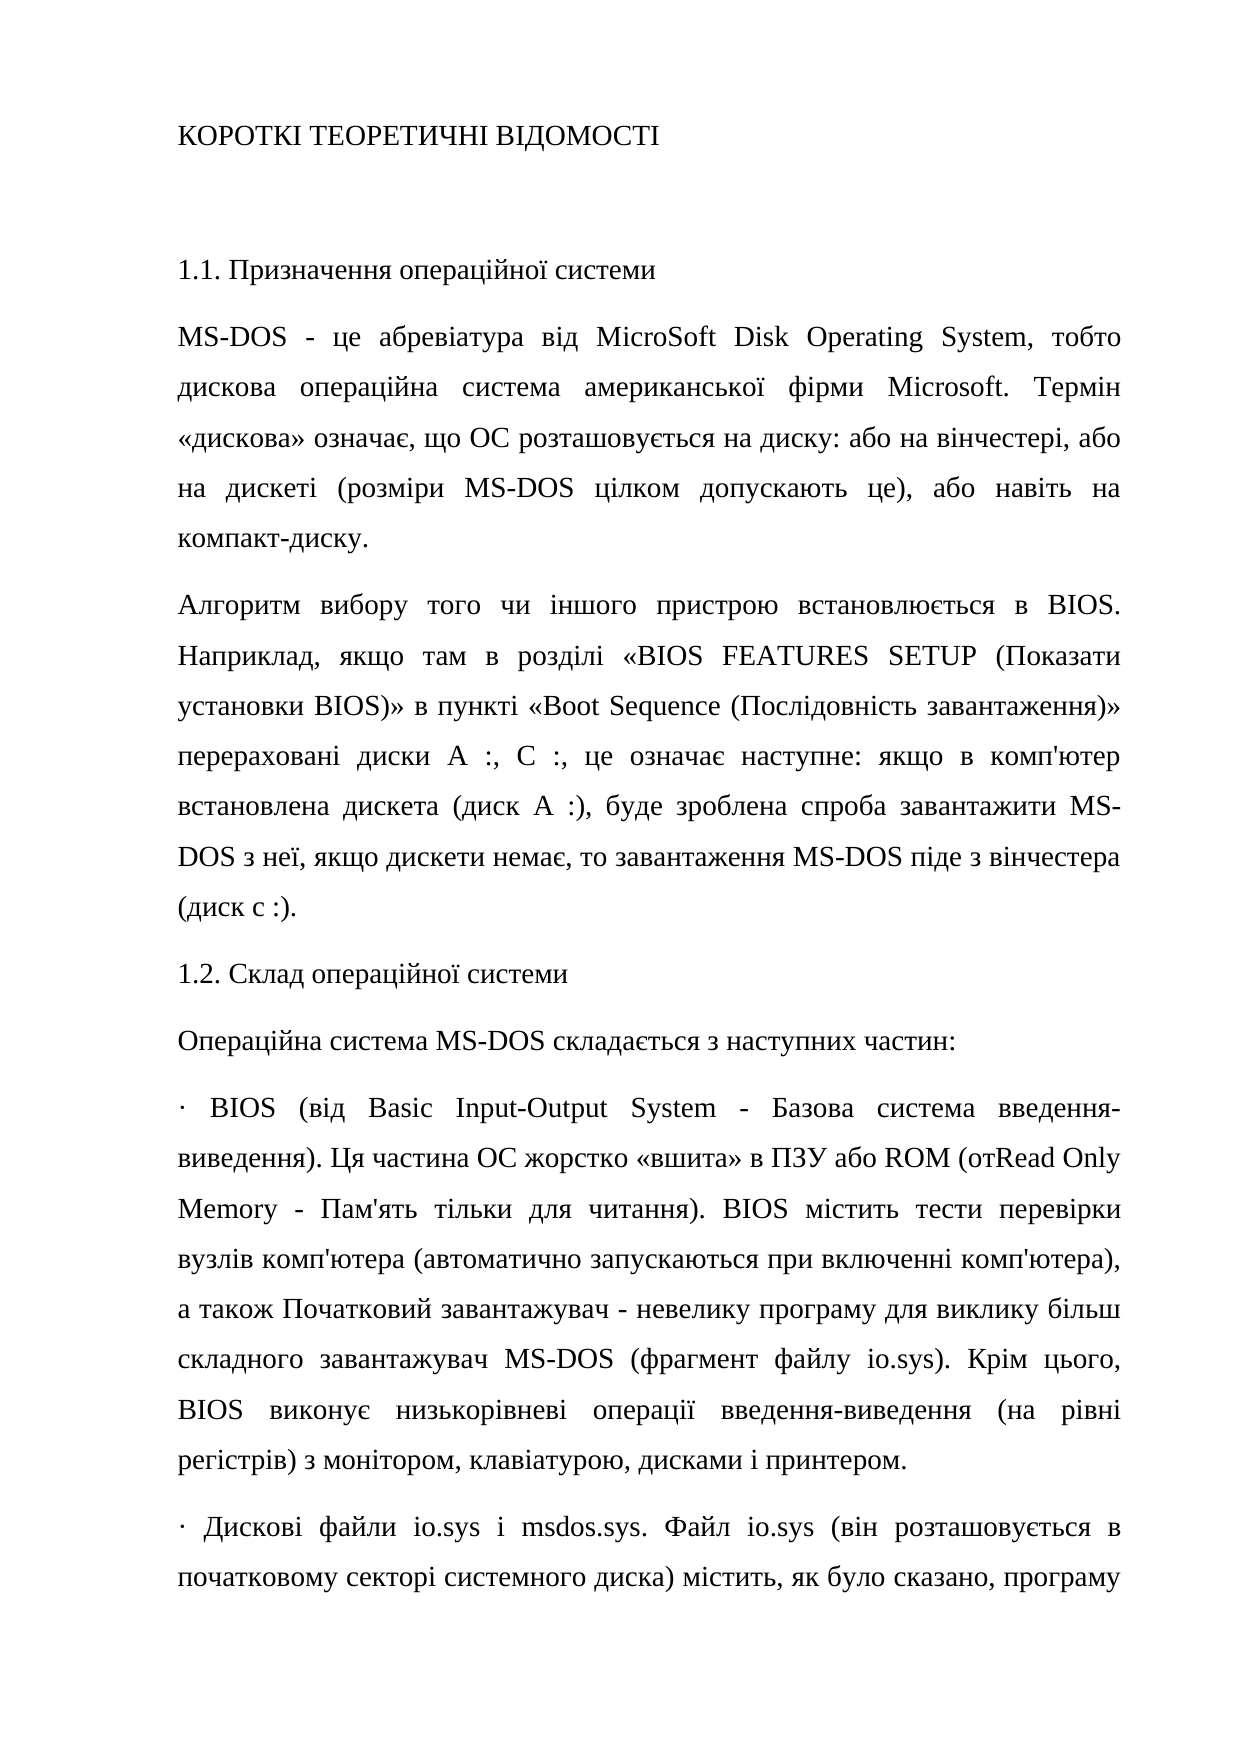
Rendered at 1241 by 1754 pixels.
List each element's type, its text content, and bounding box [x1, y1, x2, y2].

text MS-DOS - це абревіатура від MicroSoft Disk Operating System, тобто дискова операційна система американської фірми Microsoft. Термін «дискова» означає, що ОС розташовується на диску: або на вінчестері, або на дискеті (розміри MS-DOS цілком допускають це), або навіть на компакт-диску. [177, 319, 1122, 554]
text · BIOS (від Basic Input-Output System - Базова система введення-виведення). Ця частина ОС жорстко «вшита» в ПЗУ або ROM (отRead Only Memory - Пам'ять тільки для читання). BIOS містить тести перевірки вузлів комп'ютера (автоматично запускаються при включенні комп'ютера), а також Початковий завантажувач - невелику програму для виклику більш складного завантажувач MS-DOS (фрагмент файлу io.sys). Крім цього, BIOS виконує низькорівневі операції введення-виведення (на рівні регістрів) з монітором, клавіатурою, дисками і принтером. [177, 1090, 1122, 1476]
text КОРОТКІ ТЕОРЕТИЧНІ ВІДОМОСТІ [177, 118, 1122, 152]
text 1.2. Склад операційної системи [177, 956, 1122, 990]
text 1.1. Призначення операційної системи [177, 252, 1122, 286]
text Алгоритм вибору того чи іншого пристрою встановлюється в BIOS. Наприклад, якщо там в розділі «BIOS FEATURES SETUP (Показати установки BIOS)» в пункті «Boot Sequence (Послідовність завантаження)» перераховані диски A :, C :, це означає наступне: якщо в комп'ютер встановлена ​​дискета (диск А :), буде зроблена спроба завантажити MS-DOS з неї, якщо дискети немає, то завантаження MS-DOS піде з вінчестера (диск с :). [177, 587, 1122, 923]
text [177, 1509, 1122, 1593]
text Операційна система MS-DOS складається з наступних частин: [177, 1023, 1122, 1057]
